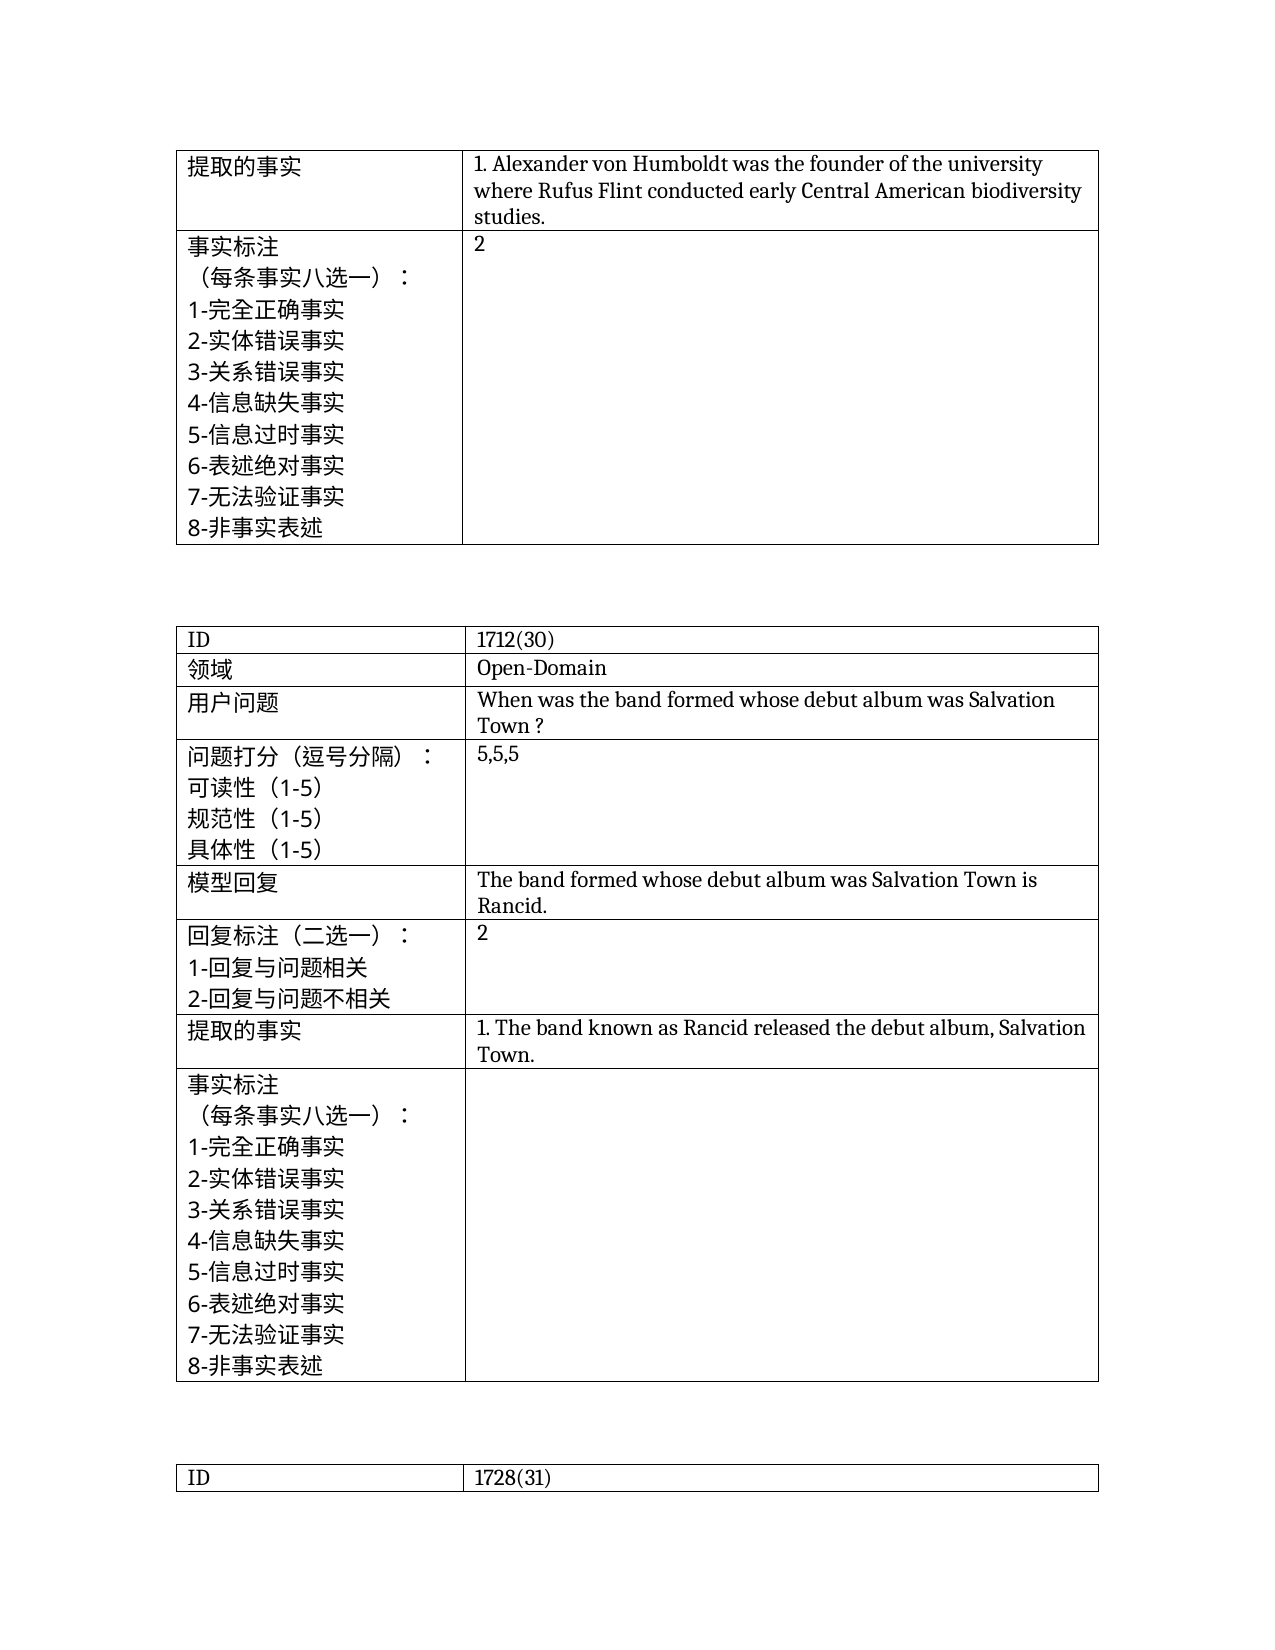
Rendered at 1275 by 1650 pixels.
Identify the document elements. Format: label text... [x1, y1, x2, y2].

table_cell [466, 1069, 1098, 1381]
table_cell 提取的事实 [177, 151, 462, 230]
table_cell 事实标注 （每条事实八选一）： 1-完全正确事实 2-实体错误事实 3-关系错误事实 4-信息缺失事实 5-信息过时事实 6-表述绝对事实 7-无法验证事实 8-非事实表述 [177, 1069, 465, 1381]
table_cell The band formed whose debut album was Salvation Town is Rancid. [466, 866, 1098, 919]
table_cell 1. The band known as Rancid released the debut album, Salvation Town. [466, 1015, 1098, 1068]
table_cell 模型回复 [177, 866, 465, 919]
table_cell 回复标注（二选一）： 1-回复与问题相关 2-回复与问题不相关 [177, 920, 465, 1014]
table_cell 领域 [177, 654, 465, 686]
table_cell When was the band formed whose debut album was Salvation Town ? [466, 687, 1098, 739]
table_cell 2 [463, 231, 1098, 544]
table_header 1728(31) [464, 1465, 1098, 1491]
table_header ID [177, 627, 465, 653]
table_cell Open-Domain [466, 654, 1098, 686]
table_cell 问题打分（逗号分隔）： 可读性（1-5） 规范性（1-5） 具体性（1-5） [177, 740, 465, 865]
table_header ID [177, 1465, 463, 1491]
table_cell 事实标注 （每条事实八选一）： 1-完全正确事实 2-实体错误事实 3-关系错误事实 4-信息缺失事实 5-信息过时事实 6-表述绝对事实 7-无法验证事实 8-非事实表述 [177, 231, 462, 544]
table_cell 2 [466, 920, 1098, 1014]
table_cell 5,5,5 [466, 740, 1098, 865]
table_cell 提取的事实 [177, 1015, 465, 1068]
table_cell 1. Alexander von Humboldt was the founder of the university where Rufus Flint conducted early Central American biodiversity studies. [463, 151, 1098, 230]
table_cell 用户问题 [177, 687, 465, 739]
table_header 1712(30) [466, 627, 1098, 653]
